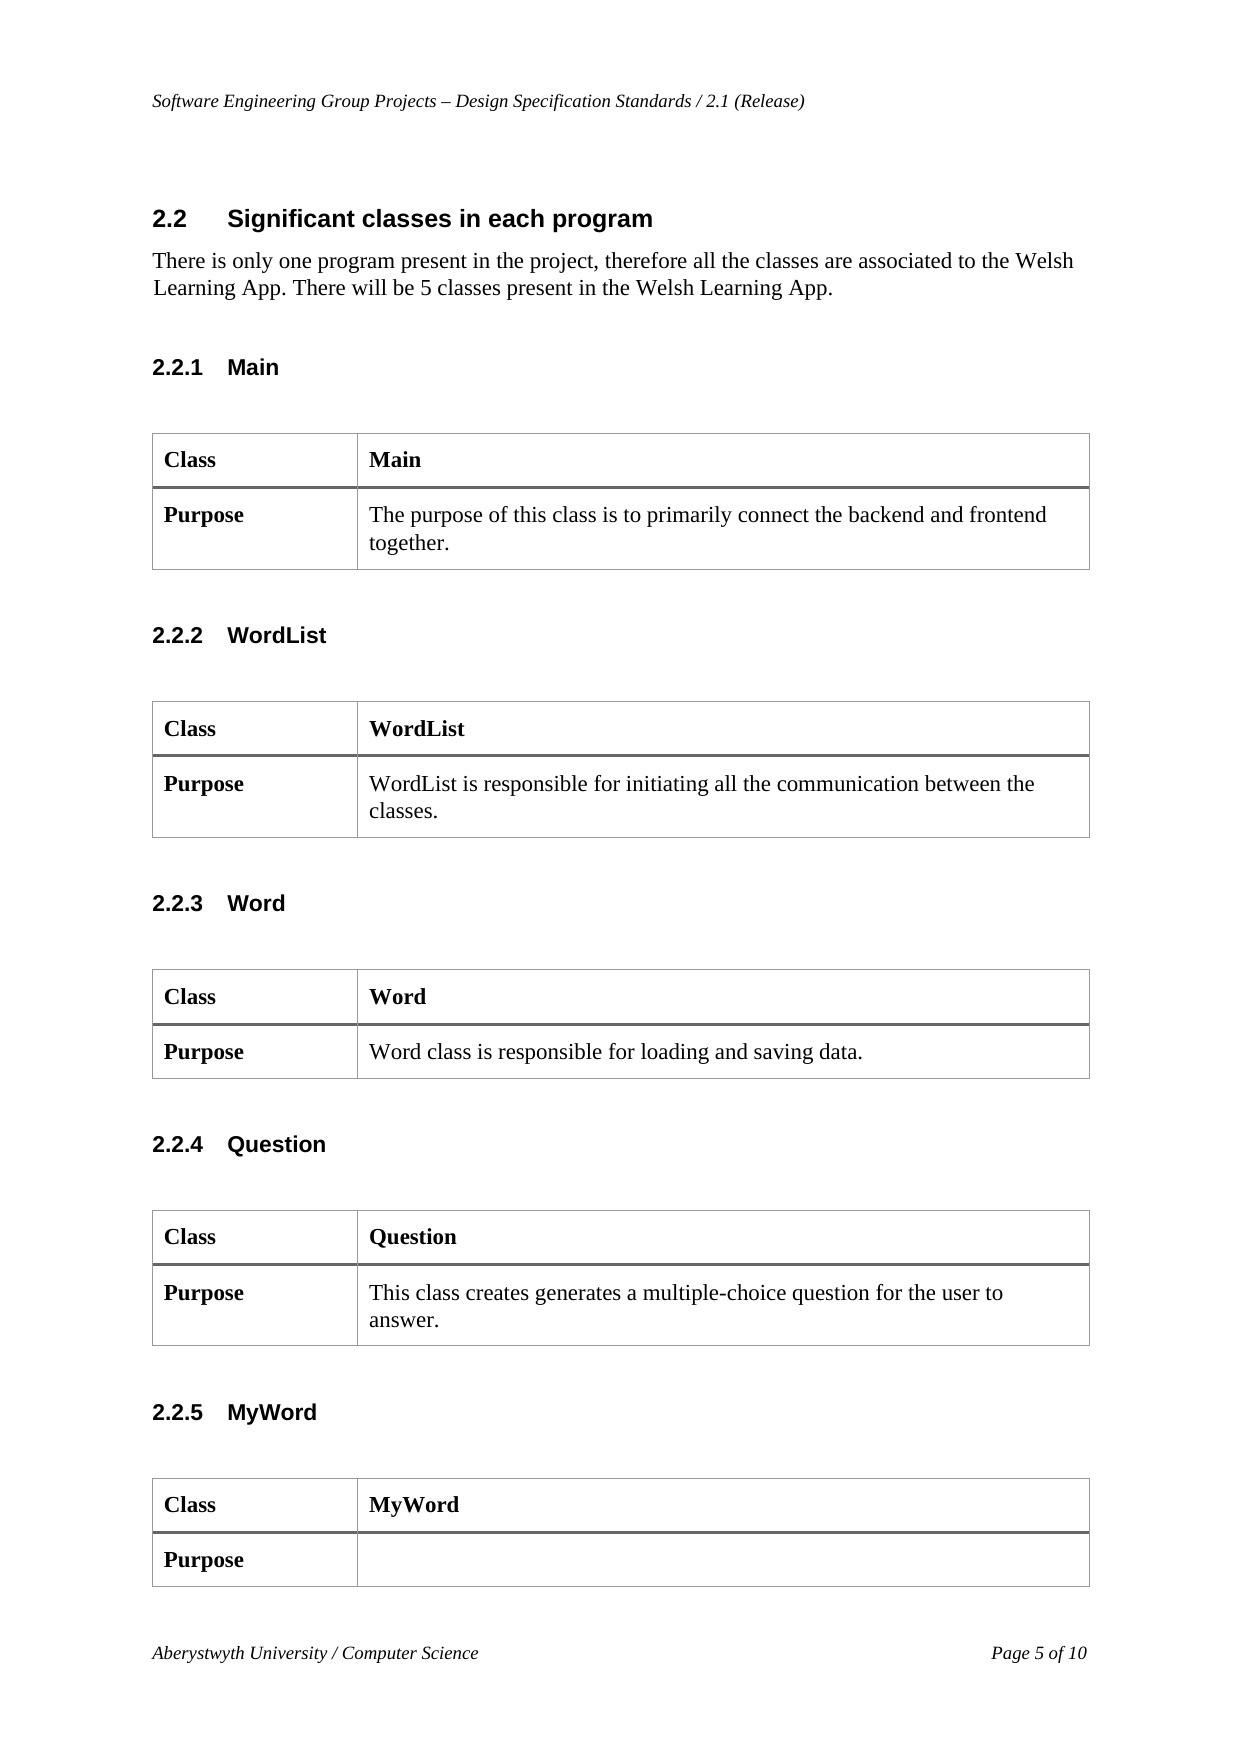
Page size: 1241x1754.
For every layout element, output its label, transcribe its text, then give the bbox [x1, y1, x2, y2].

table_cell [358, 1534, 1089, 1586]
table_cell Word class is responsible for loading and saving data. [358, 1026, 1089, 1078]
subtitle 2.2.1 Main [152, 354, 1091, 380]
text There is only one program present in the project, therefore all the classes are associated to the Welsh Learning App. There will be 5 classes present in the Welsh Learning App. [152, 247, 1091, 301]
subtitle 2.2.4 Question [152, 1131, 1091, 1157]
table_header Main [358, 434, 1089, 486]
table_header Class [153, 1211, 357, 1263]
table_cell Purpose [153, 757, 357, 837]
table_header Word [358, 970, 1089, 1022]
subtitle Significant classes in each program [152, 204, 1091, 233]
table_header MyWord [358, 1479, 1089, 1531]
subtitle 2.2.3 Word [152, 890, 1091, 916]
table_cell Purpose [153, 1266, 357, 1345]
table_cell Purpose [153, 1026, 357, 1078]
table_cell Purpose [153, 1534, 357, 1586]
table_header Class [153, 434, 357, 486]
table_header Question [358, 1211, 1089, 1263]
table_cell The purpose of this class is to primarily connect the backend and frontend together. [358, 489, 1089, 569]
table_header WordList [358, 702, 1089, 754]
table_header Class [153, 702, 357, 754]
subtitle 2.2.2 WordList [152, 622, 1091, 648]
table_cell Purpose [153, 489, 357, 569]
table_header Class [153, 1479, 357, 1531]
table_header Class [153, 970, 357, 1022]
table_cell WordList is responsible for initiating all the communication between the classes. [358, 757, 1089, 837]
table_cell This class creates generates a multiple-choice question for the user to answer. [358, 1266, 1089, 1345]
subtitle 2.2.5 MyWord [152, 1398, 1091, 1425]
